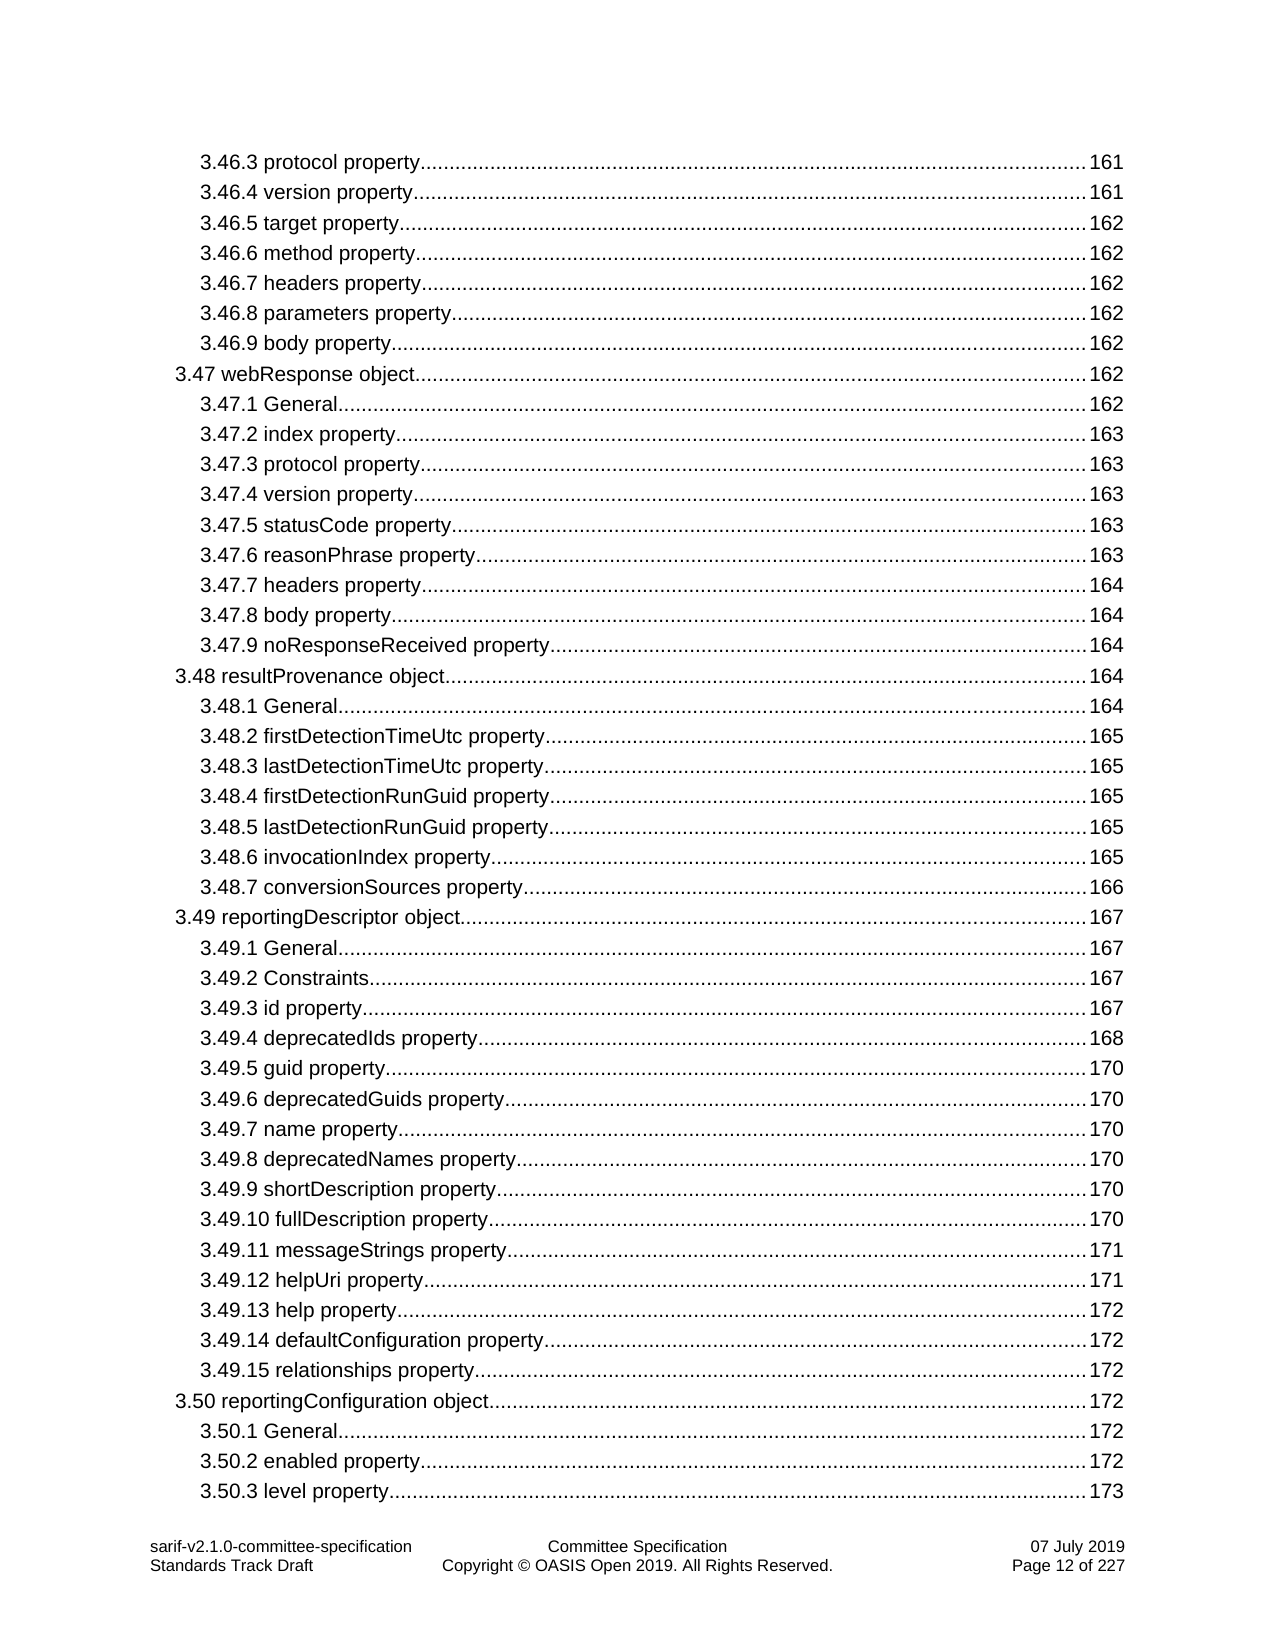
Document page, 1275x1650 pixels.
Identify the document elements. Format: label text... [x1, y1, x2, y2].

text 3.48.7 conversionSources property 166 [200, 875, 1125, 899]
text 3.47.8 body property 164 [200, 603, 1125, 627]
text 3.47.7 headers property 164 [200, 573, 1125, 597]
text 3.49.2 Constraints 167 [200, 966, 1125, 989]
text 3.48.6 invocationIndex property 165 [200, 845, 1125, 869]
text 3.46.9 body property 162 [200, 331, 1125, 355]
text 3.47.3 protocol property 163 [200, 452, 1125, 476]
text 3.48.4 firstDetectionRunGuid property 165 [200, 784, 1125, 808]
text 3.48.1 General 164 [200, 694, 1125, 718]
text 3.50.3 level property 173 [200, 1479, 1125, 1503]
text 3.49.1 General 167 [200, 935, 1125, 959]
text 3.47.2 index property 163 [200, 422, 1125, 446]
text 3.50.2 enabled property 172 [200, 1449, 1125, 1473]
text 3.49.6 deprecatedGuids property 170 [200, 1086, 1125, 1110]
text 3.49.7 name property 170 [200, 1117, 1125, 1141]
text 3.50.1 General 172 [200, 1419, 1125, 1443]
text 3.46.6 method property 162 [200, 241, 1125, 264]
text 3.49.4 deprecatedIds property 168 [200, 1026, 1125, 1050]
text 3.48.5 lastDetectionRunGuid property 165 [200, 814, 1125, 838]
text 3.46.8 parameters property 162 [200, 301, 1125, 325]
text 3.50 reportingConfiguration object 172 [175, 1388, 1125, 1412]
text 3.48 resultProvenance object 164 [175, 663, 1125, 687]
text 3.47.1 General 162 [200, 392, 1125, 416]
text 3.49 reportingDescriptor object 167 [175, 905, 1125, 929]
text 3.47.4 version property 163 [200, 482, 1125, 506]
text 3.48.2 firstDetectionTimeUtc property 165 [200, 724, 1125, 748]
text 3.46.5 target property 162 [200, 210, 1125, 234]
text 3.49.5 guid property 170 [200, 1056, 1125, 1080]
text 3.49.10 fullDescription property 170 [200, 1207, 1125, 1231]
text 3.47 webResponse object 162 [175, 361, 1125, 385]
text 3.49.11 messageStrings property 171 [200, 1237, 1125, 1261]
text 3.47.9 noResponseReceived property 164 [200, 633, 1125, 657]
text 3.49.8 deprecatedNames property 170 [200, 1147, 1125, 1171]
text 3.49.15 relationships property 172 [200, 1358, 1125, 1382]
text 3.49.14 defaultConfiguration property 172 [200, 1328, 1125, 1352]
text 3.49.12 helpUri property 171 [200, 1268, 1125, 1292]
text 3.46.4 version property 161 [200, 180, 1125, 204]
text 3.47.6 reasonPhrase property 163 [200, 543, 1125, 567]
text 3.46.7 headers property 162 [200, 271, 1125, 295]
text 3.49.13 help property 172 [200, 1298, 1125, 1322]
text 3.49.3 id property 167 [200, 996, 1125, 1020]
text 3.47.5 statusCode property 163 [200, 512, 1125, 536]
text 3.46.3 protocol property 161 [200, 150, 1125, 174]
text 3.48.3 lastDetectionTimeUtc property 165 [200, 754, 1125, 778]
text 3.49.9 shortDescription property 170 [200, 1177, 1125, 1201]
